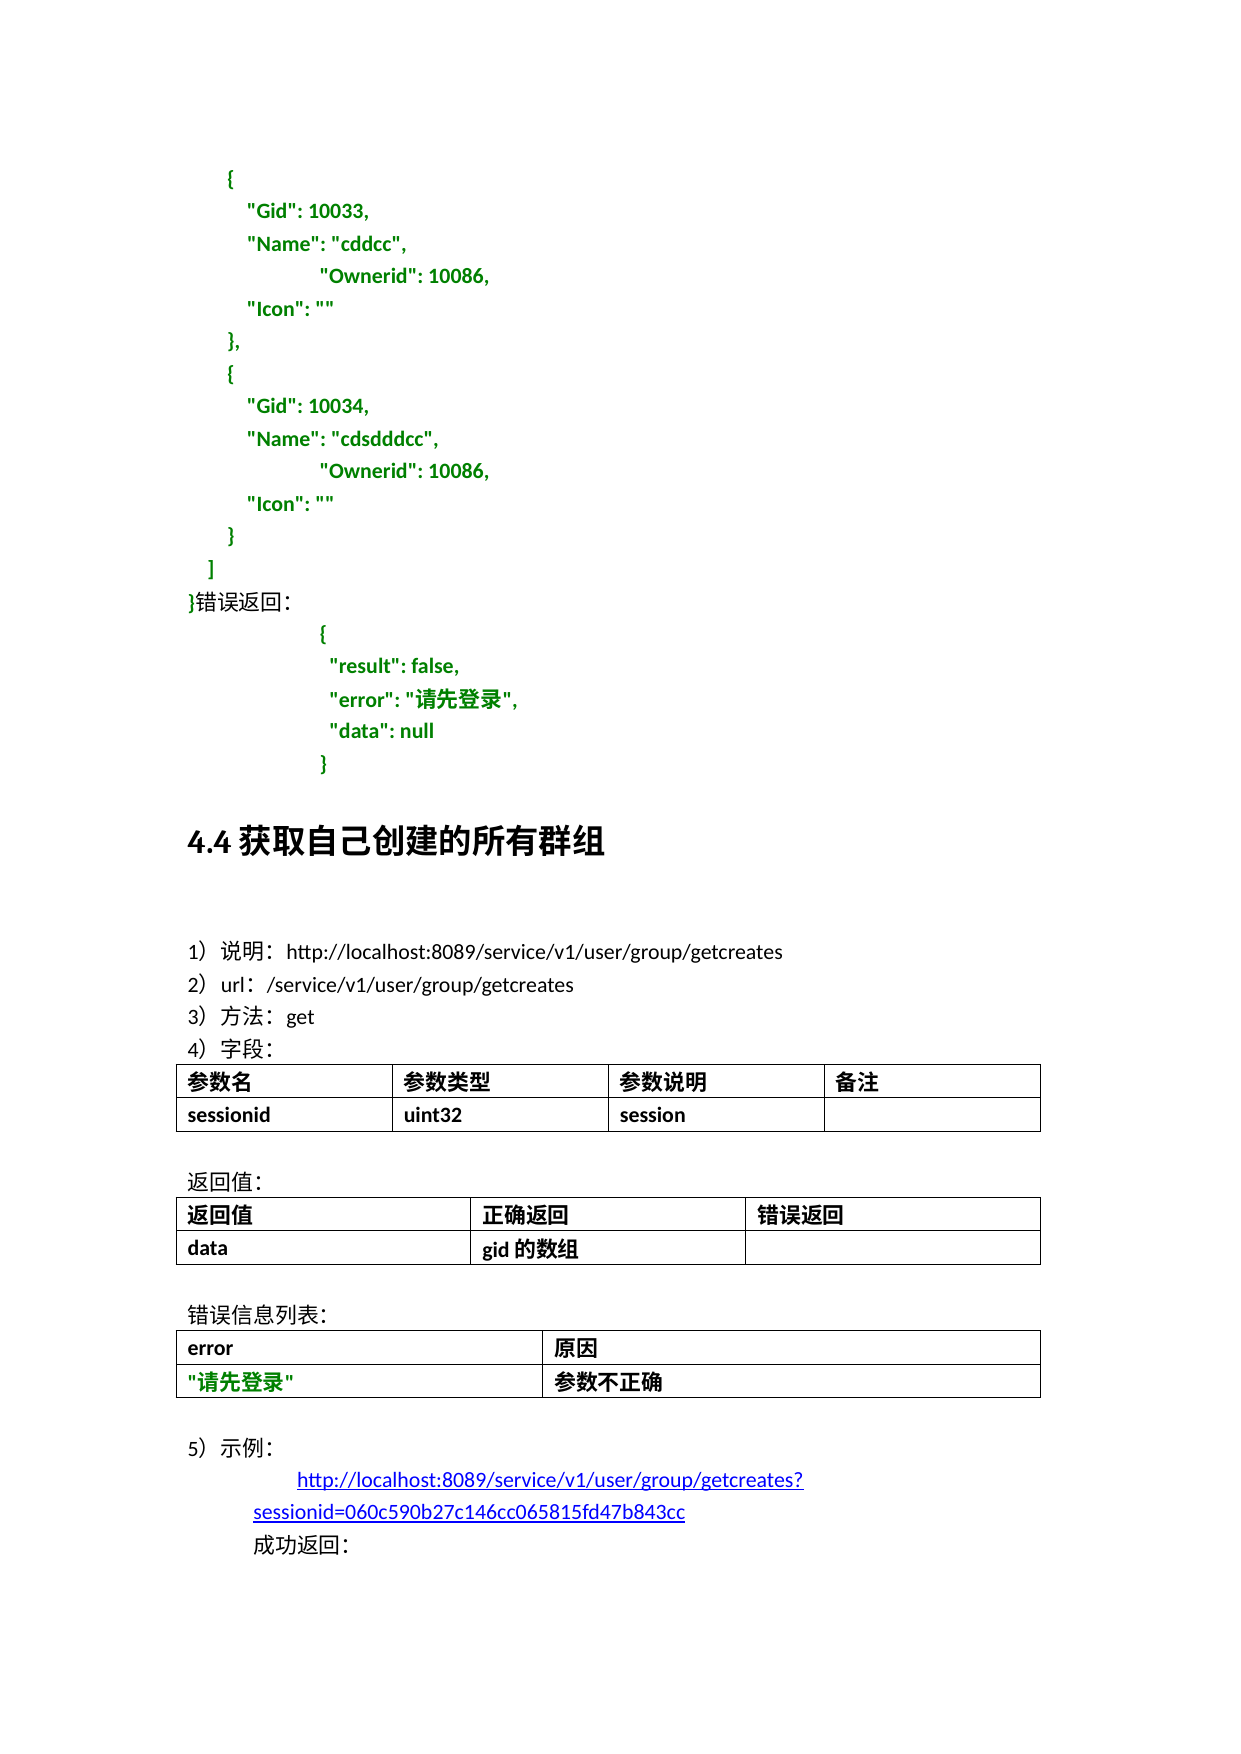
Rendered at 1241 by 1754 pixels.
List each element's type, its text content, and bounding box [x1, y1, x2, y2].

table_header 参数名 [177, 1065, 392, 1097]
text "data": null [187, 714, 1053, 747]
table_cell session [609, 1098, 824, 1131]
text "Icon": "" [187, 487, 1053, 519]
text "Ownerid": 10086, [187, 259, 1053, 292]
table_header 错误返回 [746, 1198, 1040, 1230]
table_header 原因 [543, 1331, 1040, 1363]
text 5）示例： [187, 1431, 1053, 1463]
text "result": false, [187, 649, 1053, 682]
text "Name": "cddcc", [187, 227, 1053, 259]
text 4）字段： [187, 1031, 1053, 1064]
text { [187, 617, 1053, 649]
table_header error [177, 1331, 542, 1363]
text } [187, 519, 1053, 552]
text 3）方法：get [187, 999, 1053, 1031]
text 成功返回： [187, 1528, 1053, 1561]
text } [187, 747, 1053, 779]
table_cell sessionid [177, 1098, 392, 1131]
text "Ownerid": 10086, [187, 454, 1053, 487]
table_cell data [177, 1231, 470, 1264]
table_cell [825, 1098, 1040, 1131]
text 2）url：/service/v1/user/group/getcreates [187, 966, 1053, 999]
text { [187, 357, 1053, 389]
text }错误返回： [187, 584, 1053, 617]
table_header 备注 [825, 1065, 1040, 1097]
table_cell [746, 1231, 1040, 1264]
table_cell "请先登录" [177, 1365, 542, 1397]
table_cell uint32 [393, 1098, 608, 1131]
text "Gid": 10034, [187, 389, 1053, 422]
table_cell gid的数组 [471, 1231, 745, 1264]
text http://localhost:8089/service/v1/user/group/getcreates?sessionid=060c590b27c146cc065815fd47b843cc [253, 1463, 1053, 1528]
text }, [187, 324, 1053, 357]
text 错误信息列表： [187, 1297, 1053, 1330]
text "error": "请先登录", [187, 682, 1053, 714]
table_header 返回值 [177, 1198, 470, 1230]
table_header 参数类型 [393, 1065, 608, 1097]
text { [187, 162, 1053, 194]
table_header 参数说明 [609, 1065, 824, 1097]
text ] [187, 552, 1053, 584]
text 返回值： [187, 1164, 1053, 1197]
subtitle 4.4获取自己创建的所有群组 [187, 807, 1053, 872]
table_header 正确返回 [471, 1198, 745, 1230]
text "Gid": 10033, [187, 194, 1053, 227]
table_cell 参数不正确 [543, 1365, 1040, 1397]
text "Name": "cdsdddcc", [187, 422, 1053, 454]
text 1）说明：http://localhost:8089/service/v1/user/group/getcreates [187, 934, 1053, 966]
text "Icon": "" [187, 292, 1053, 324]
